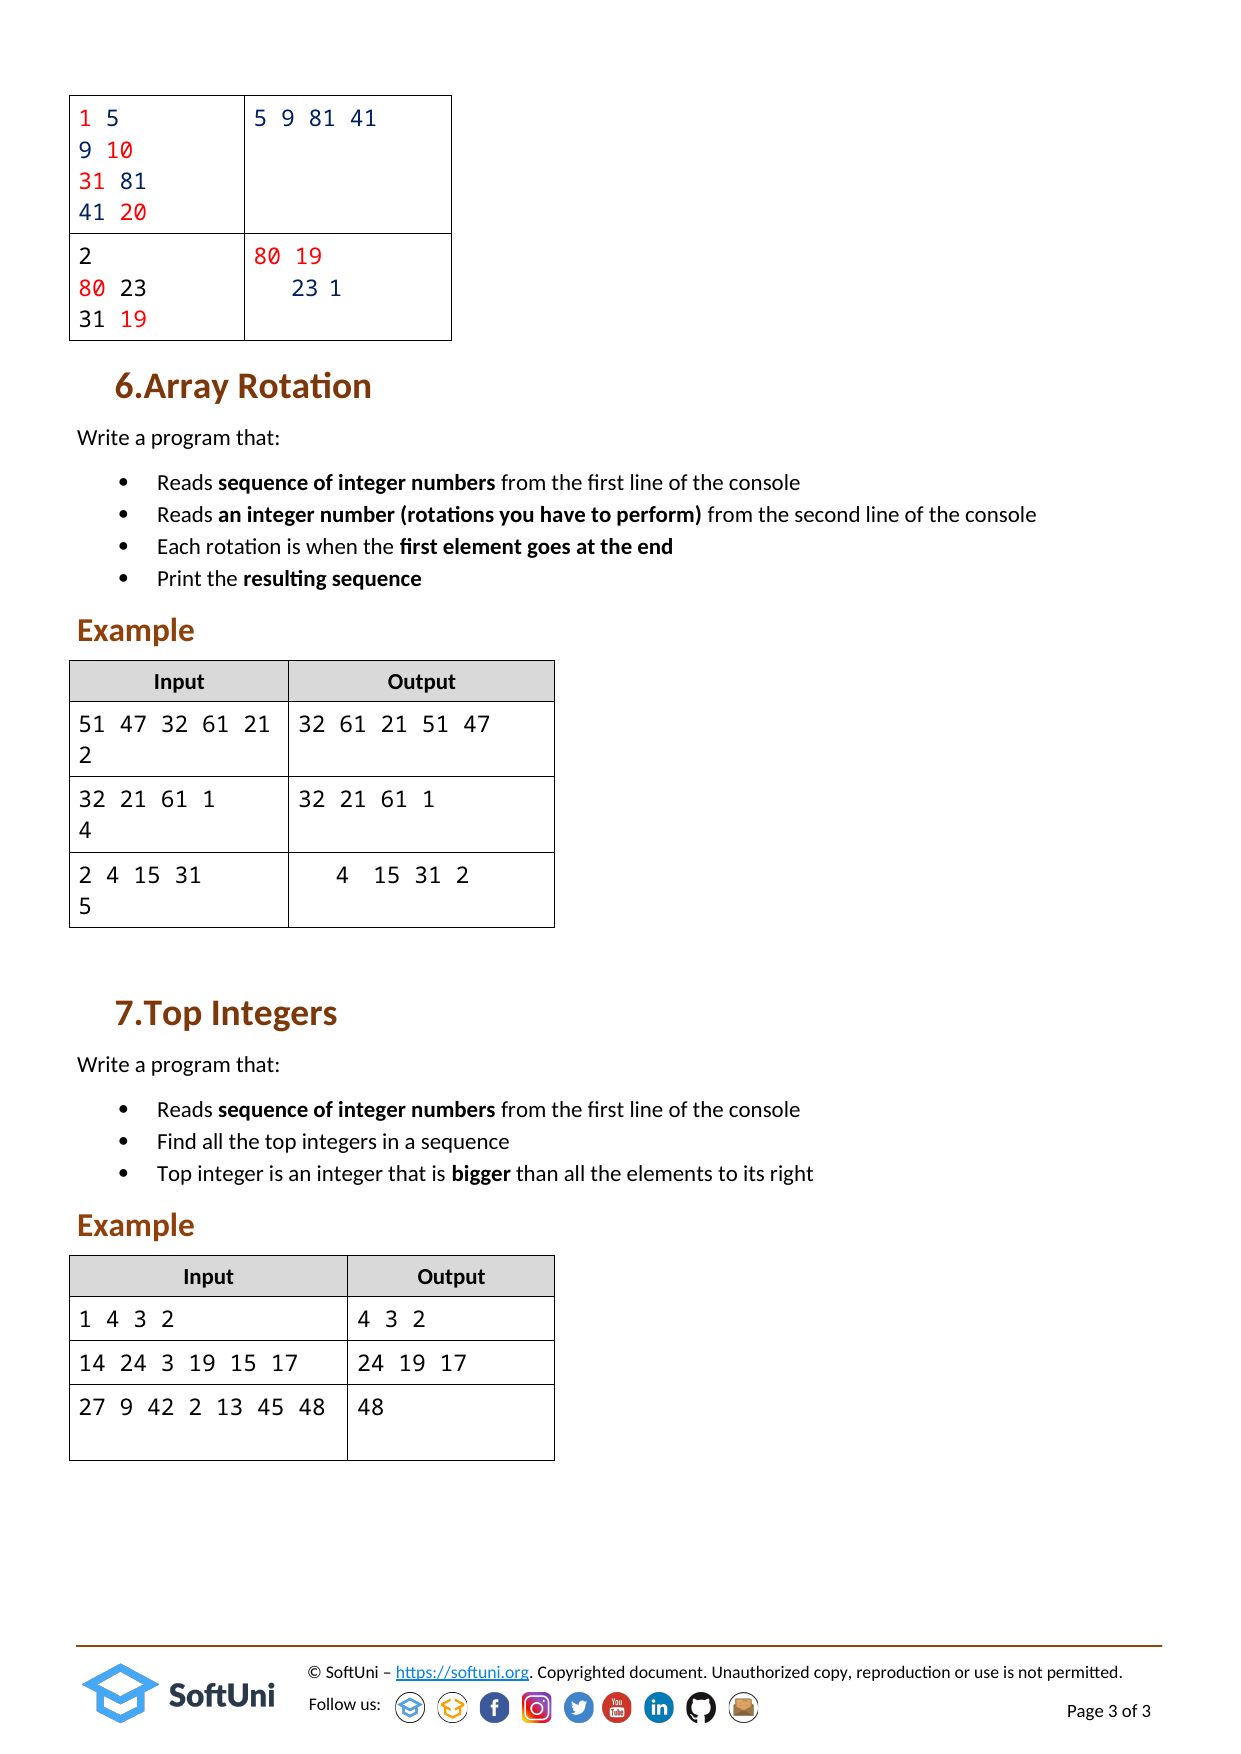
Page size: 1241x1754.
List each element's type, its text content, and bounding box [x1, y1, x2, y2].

list Print the resulting sequence [119, 564, 1163, 592]
list Reads sequence of integer numbers from the first line of the console [119, 468, 1163, 496]
subtitle 7.Top Integers [114, 989, 1163, 1035]
subtitle Example [77, 1204, 1163, 1245]
table_cell 32 61 21 51 47 [289, 702, 554, 776]
subtitle Example [77, 609, 1163, 649]
table_cell 4 3 2 [348, 1297, 554, 1340]
table_cell 24 19 17 [348, 1341, 554, 1384]
picture [395, 1692, 425, 1723]
list Each rotation is when the first element goes at the end [119, 532, 1163, 560]
list Reads an integer number (rotations you have to perform) from the second line of the console [119, 500, 1163, 528]
picture [437, 1692, 468, 1723]
picture [728, 1692, 759, 1723]
table_cell 48 [348, 1385, 554, 1460]
table_cell 51 47 32 61 21 2 [70, 702, 288, 776]
table_header Output [348, 1256, 554, 1296]
subtitle 6.Array Rotation [114, 362, 1163, 408]
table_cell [70, 96, 244, 233]
picture [522, 1692, 552, 1723]
table_cell 32 21 61 1 4 [70, 777, 288, 852]
table_cell 14 24 3 19 15 17 [70, 1341, 347, 1384]
picture [644, 1692, 653, 1701]
table_cell 32 21 61 1 [289, 777, 554, 852]
picture [75, 1658, 281, 1729]
picture [658, 1705, 667, 1714]
list Top integer is an integer that is bigger than all the elements to its right [119, 1159, 1163, 1187]
table_cell 1 4 3 2 [70, 1297, 347, 1340]
list Find all the top integers in a sequence [119, 1127, 1163, 1155]
text Write a program that: [77, 423, 1163, 451]
table_header Output [289, 661, 554, 701]
table_cell 15 31 2 [289, 853, 554, 927]
text Write a program that: [77, 1050, 1163, 1078]
picture [665, 1714, 674, 1723]
picture [564, 1692, 594, 1723]
table_cell 80 19 1 [245, 234, 451, 340]
table_cell 27 9 42 2 13 45 48 [70, 1385, 347, 1460]
table_header Input [70, 1256, 347, 1296]
picture [602, 1692, 632, 1723]
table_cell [245, 96, 451, 233]
picture [686, 1692, 716, 1723]
table_header Input [70, 661, 288, 701]
list Reads sequence of integer numbers from the first line of the console [119, 1095, 1163, 1123]
table_cell 2 4 15 31 5 [70, 853, 288, 927]
picture [479, 1692, 510, 1723]
picture [644, 1714, 653, 1723]
table_cell 2 80 23 31 19 [70, 234, 244, 340]
picture [665, 1692, 674, 1701]
